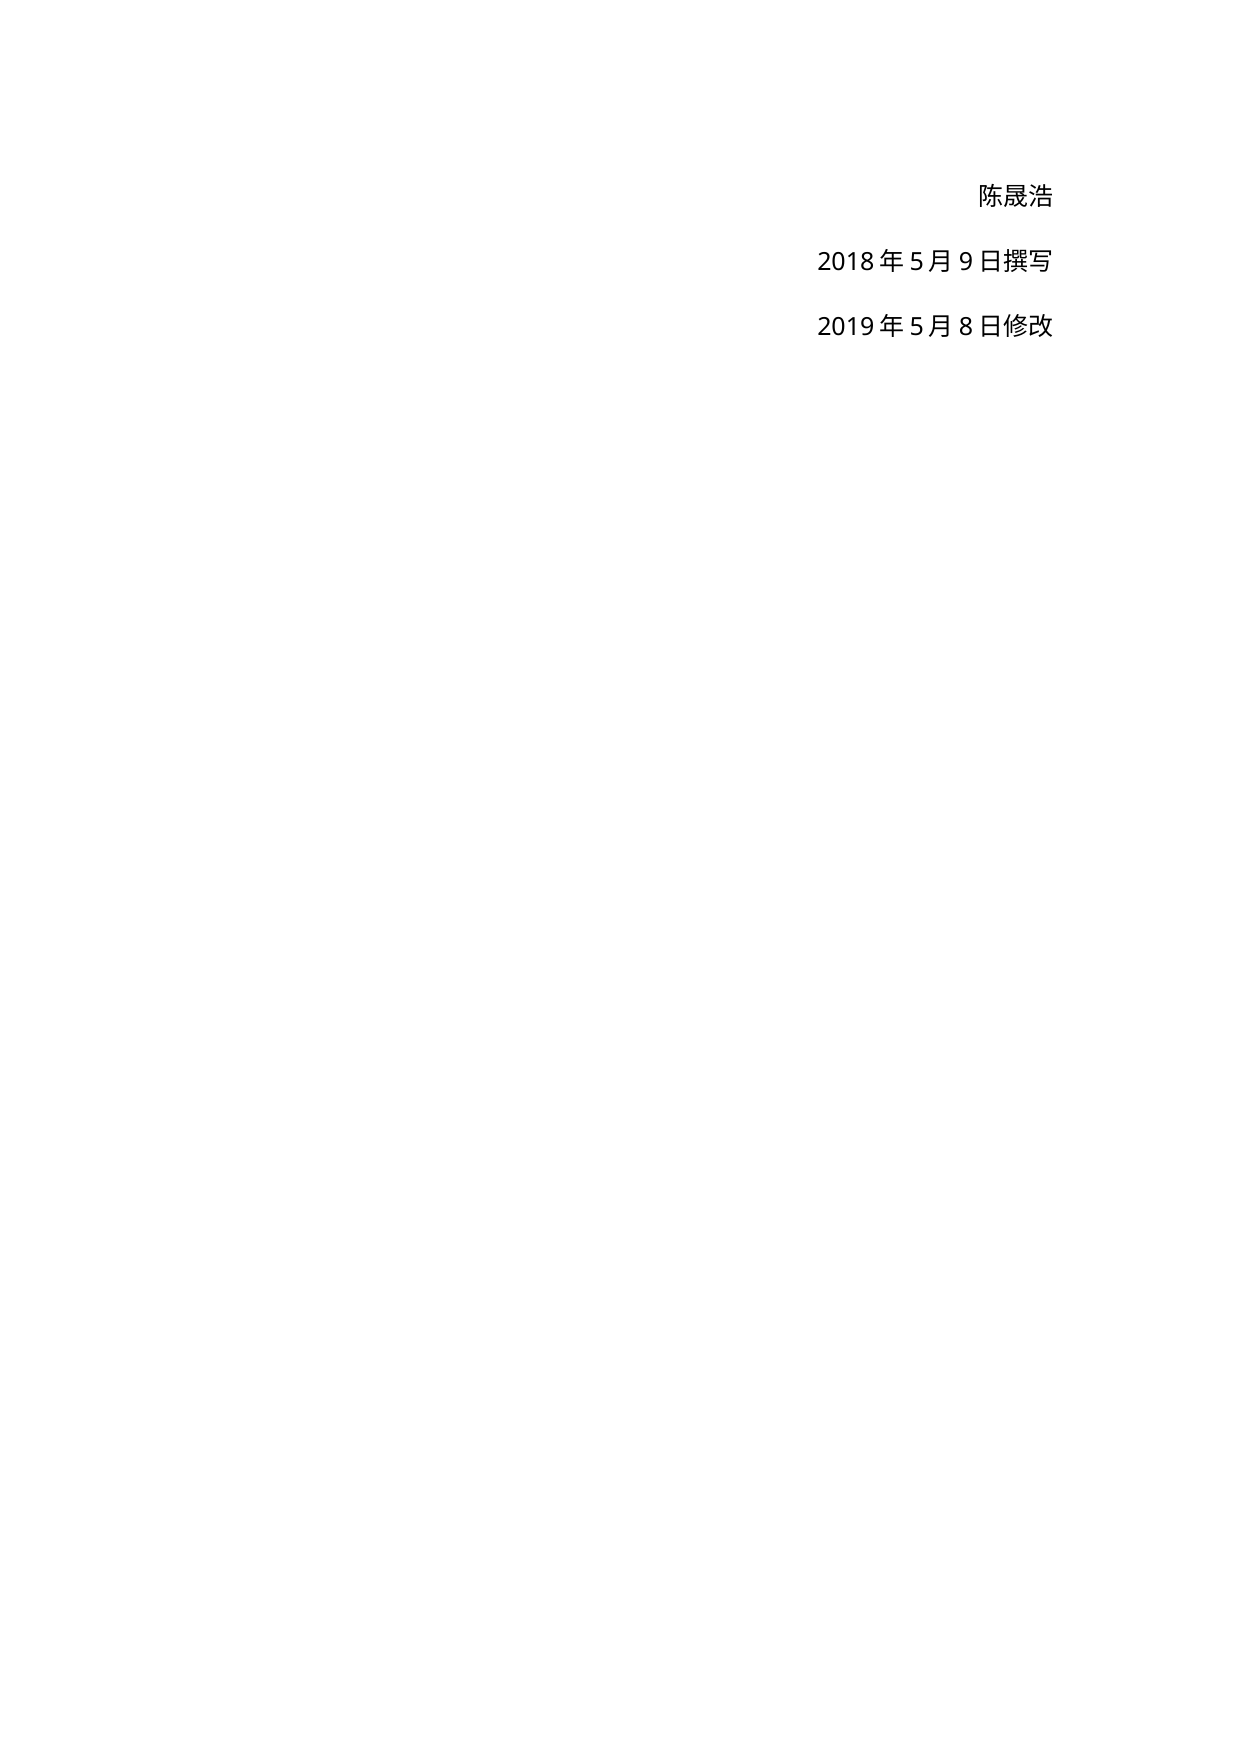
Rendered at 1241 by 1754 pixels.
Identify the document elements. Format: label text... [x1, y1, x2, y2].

text 陈晟浩 [187, 162, 1053, 227]
text 2018年5月9日撰写 [187, 227, 1053, 292]
text 2019年5月8日修改 [187, 292, 1053, 357]
